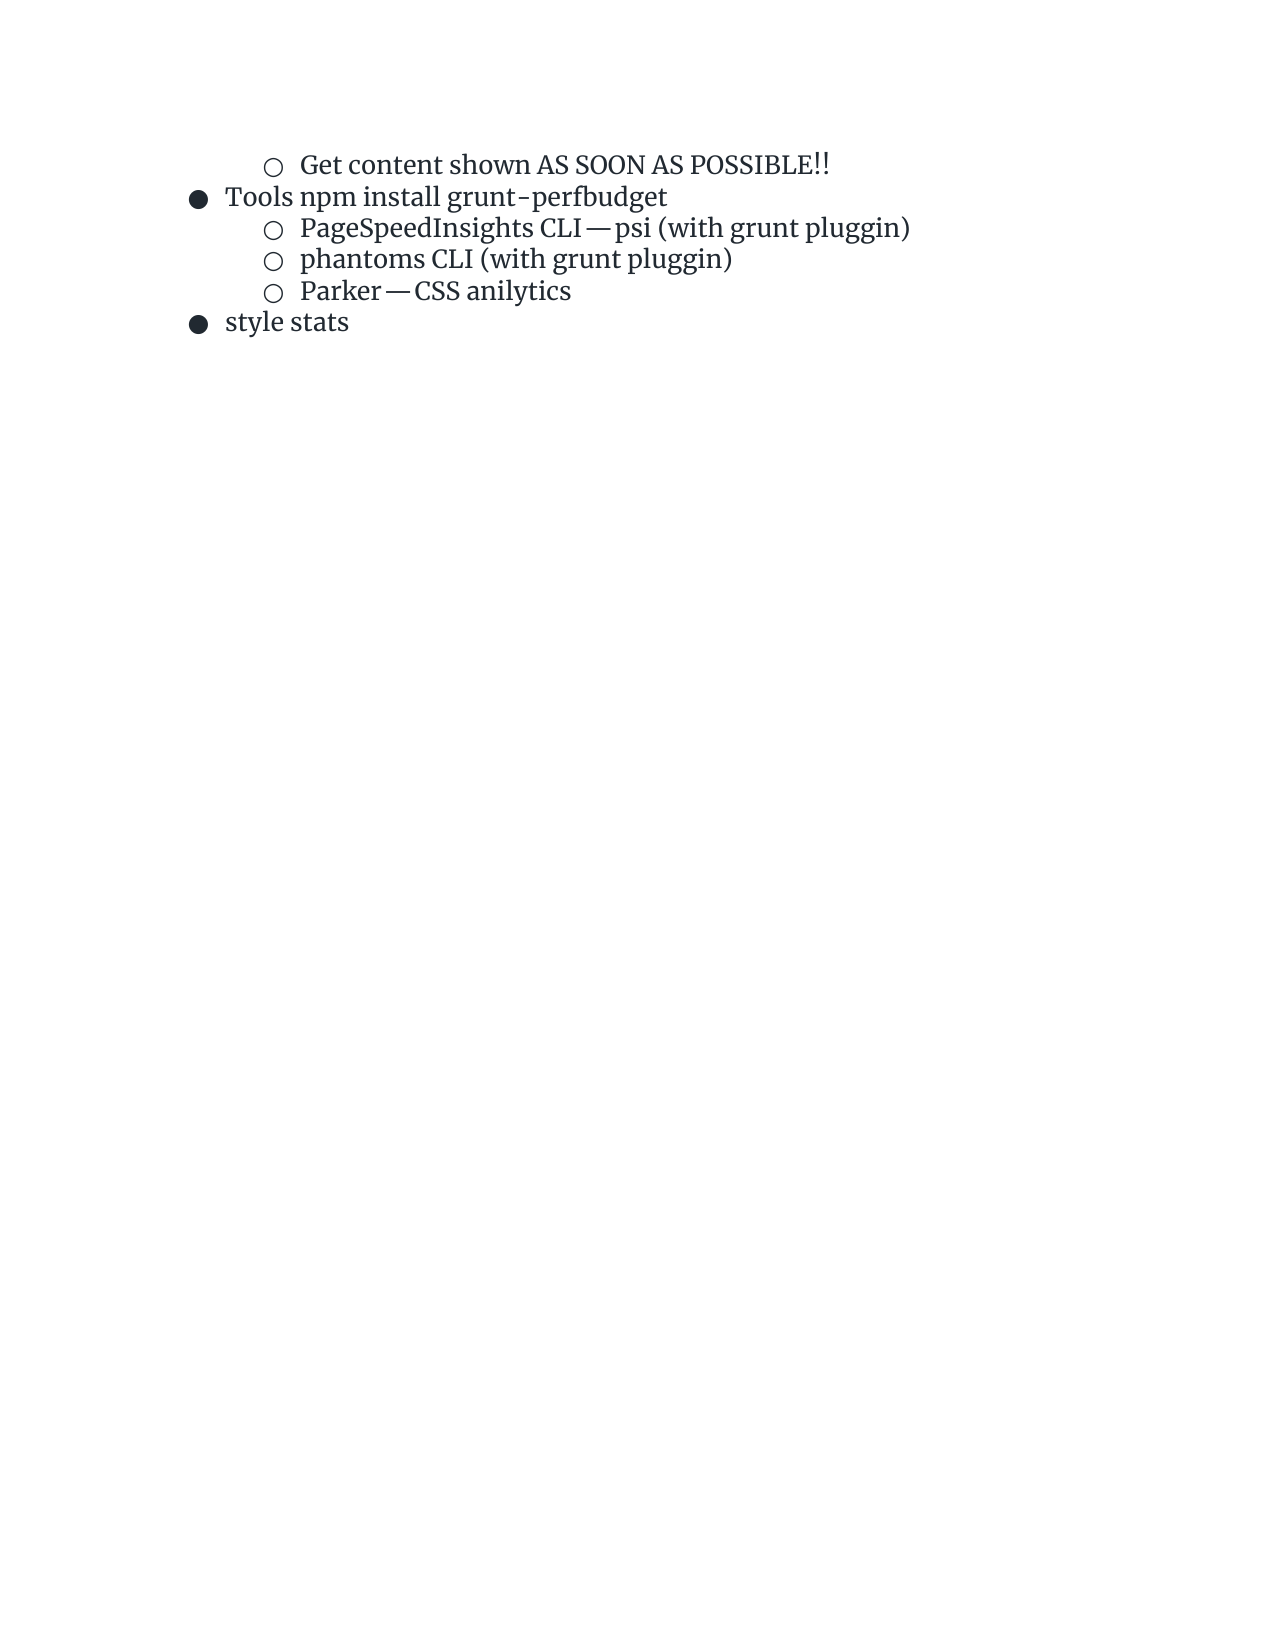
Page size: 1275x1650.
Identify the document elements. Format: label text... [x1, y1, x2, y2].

list PageSpeedInsights CLI — psi (with grunt pluggin) [262, 213, 1125, 244]
list Parker — CSS anilytics [262, 276, 1125, 307]
list phantoms CLI (with grunt pluggin) [262, 244, 1125, 276]
list Get content shown AS SOON AS POSSIBLE!! [262, 150, 1125, 181]
list style stats [187, 307, 1125, 339]
list Tools npm install grunt-perfbudget [187, 181, 1125, 213]
